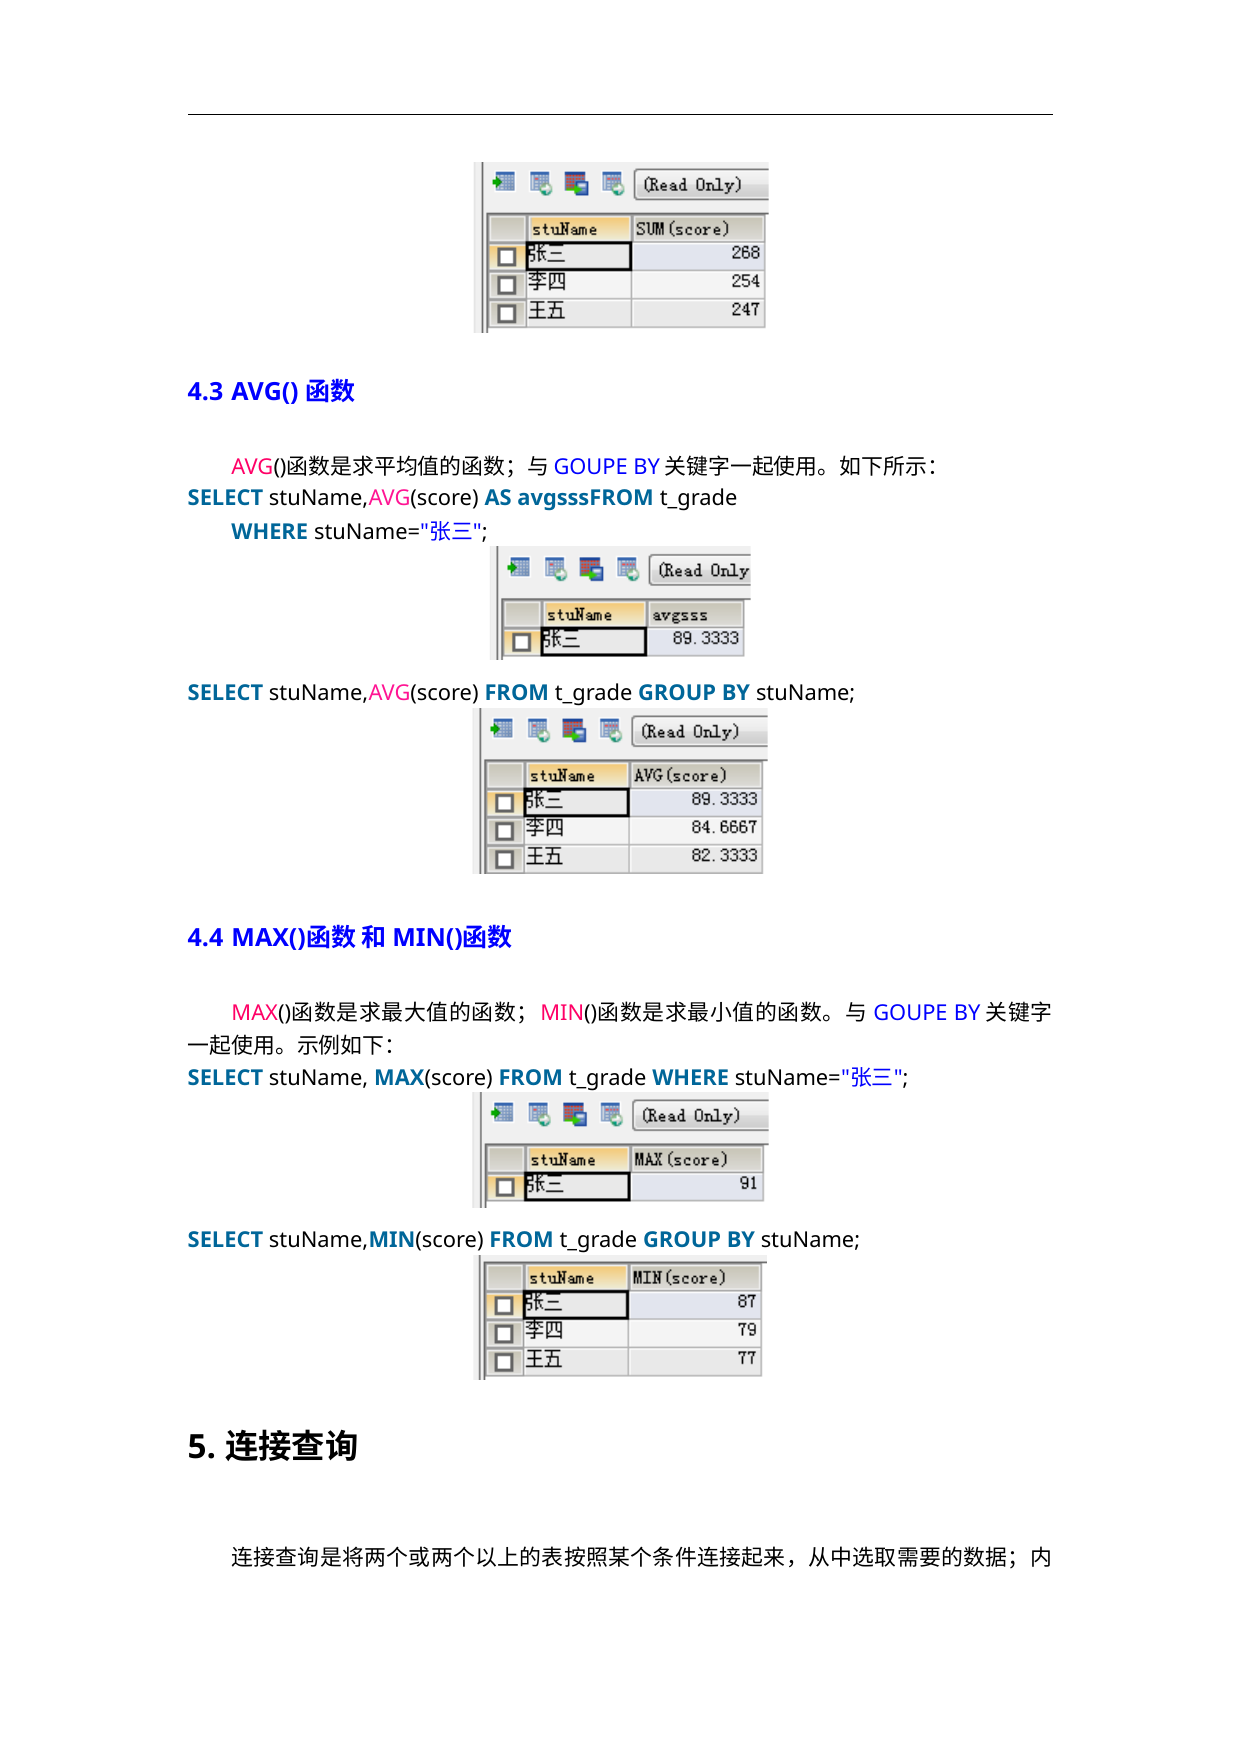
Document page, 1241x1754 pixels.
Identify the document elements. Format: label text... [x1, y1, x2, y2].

text SELECT stuName,AVG(score) AS avgsssFROM t_grade [187, 481, 1053, 513]
text WHERE stuName="张三"; [187, 513, 1053, 546]
picture [472, 708, 768, 874]
text AVG()函数是求平均值的函数；与GOUPE BY关键字一起使用。如下所示： [187, 448, 1053, 481]
picture [471, 1092, 769, 1208]
picture [489, 546, 751, 660]
picture [471, 162, 769, 333]
text MAX()函数是求最大值的函数；MIN()函数是求最小值的函数。与GOUPE BY关键字一起使用。示例如下： [187, 995, 1053, 1060]
text SELECT stuName,AVG(score) FROM t_grade GROUP BY stuName; [187, 676, 1053, 708]
subtitle MAX()函数 和 MIN()函数 [187, 903, 1053, 968]
text SELECT stuName, MAX(score) FROM t_grade WHERE stuName="张三"; [893, 1060, 1053, 1092]
subtitle AVG() 函数 [187, 357, 1053, 422]
text SELECT stuName,MIN(score) FROM t_grade GROUP BY stuName; [187, 1222, 1053, 1255]
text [187, 1539, 1053, 1572]
picture [473, 1255, 767, 1380]
subtitle 连接查询 [187, 1412, 1053, 1477]
